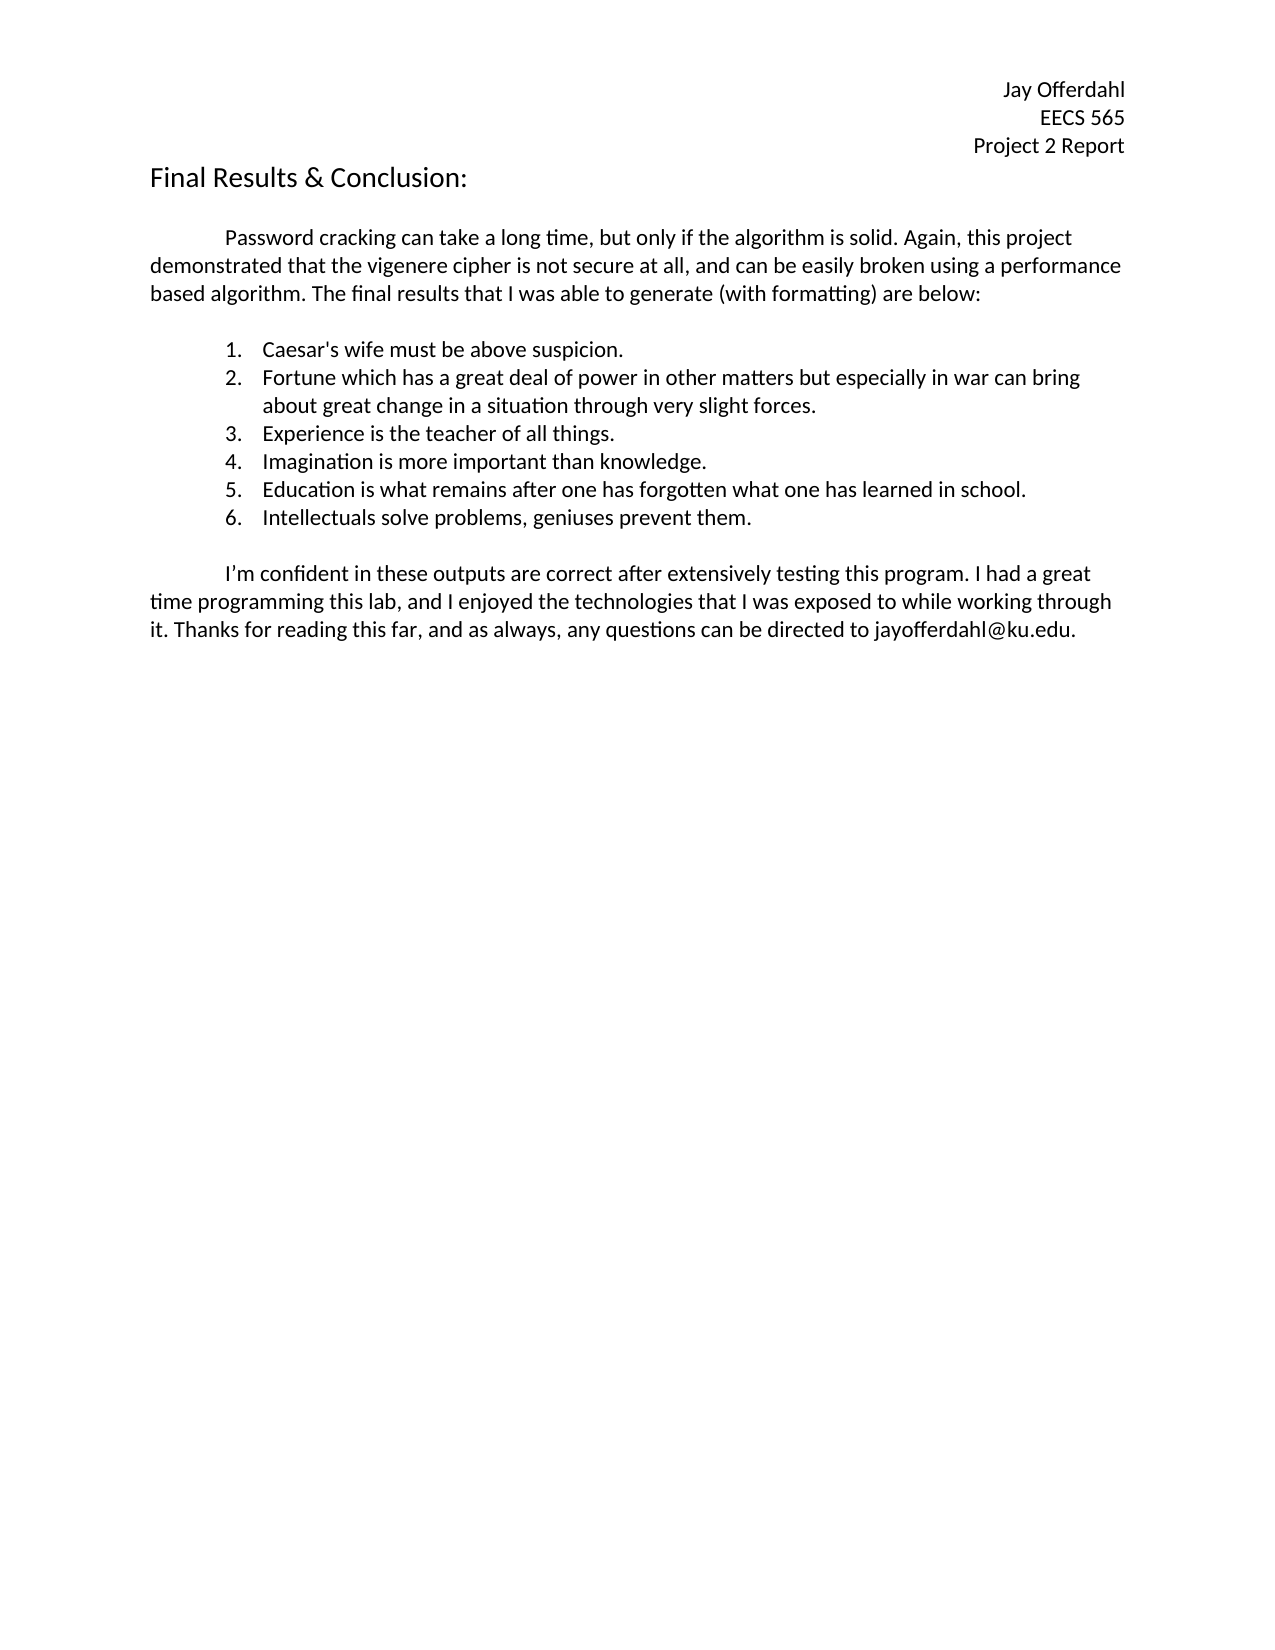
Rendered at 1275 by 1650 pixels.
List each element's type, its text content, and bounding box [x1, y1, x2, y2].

list Experience is the teacher of all things. [225, 419, 1125, 447]
text Final Results & Conclusion: [150, 159, 1125, 195]
list Fortune which has a great deal of power in other matters but especially in war can bring about great change in a situation through very slight forces. [225, 363, 1125, 419]
list Imagination is more important than knowledge. [225, 447, 1125, 475]
list Intellectuals solve problems, geniuses prevent them. [225, 503, 1125, 531]
list Caesar's wife must be above suspicion. [225, 335, 1125, 363]
list Education is what remains after one has forgotten what one has learned in school. [225, 475, 1125, 503]
text I’m confident in these outputs are correct after extensively testing this program. I had a great time programming this lab, and I enjoyed the technologies that I was exposed to while working through it. Thanks for reading this far, and as always, any questions can be directed to jayofferdahl@ku.edu. [150, 559, 1125, 643]
text Password cracking can take a long time, but only if the algorithm is solid. Again, this project demonstrated that the vigenere cipher is not secure at all, and can be easily broken using a performance based algorithm. The final results that I was able to generate (with formatting) are below: [150, 223, 1125, 307]
